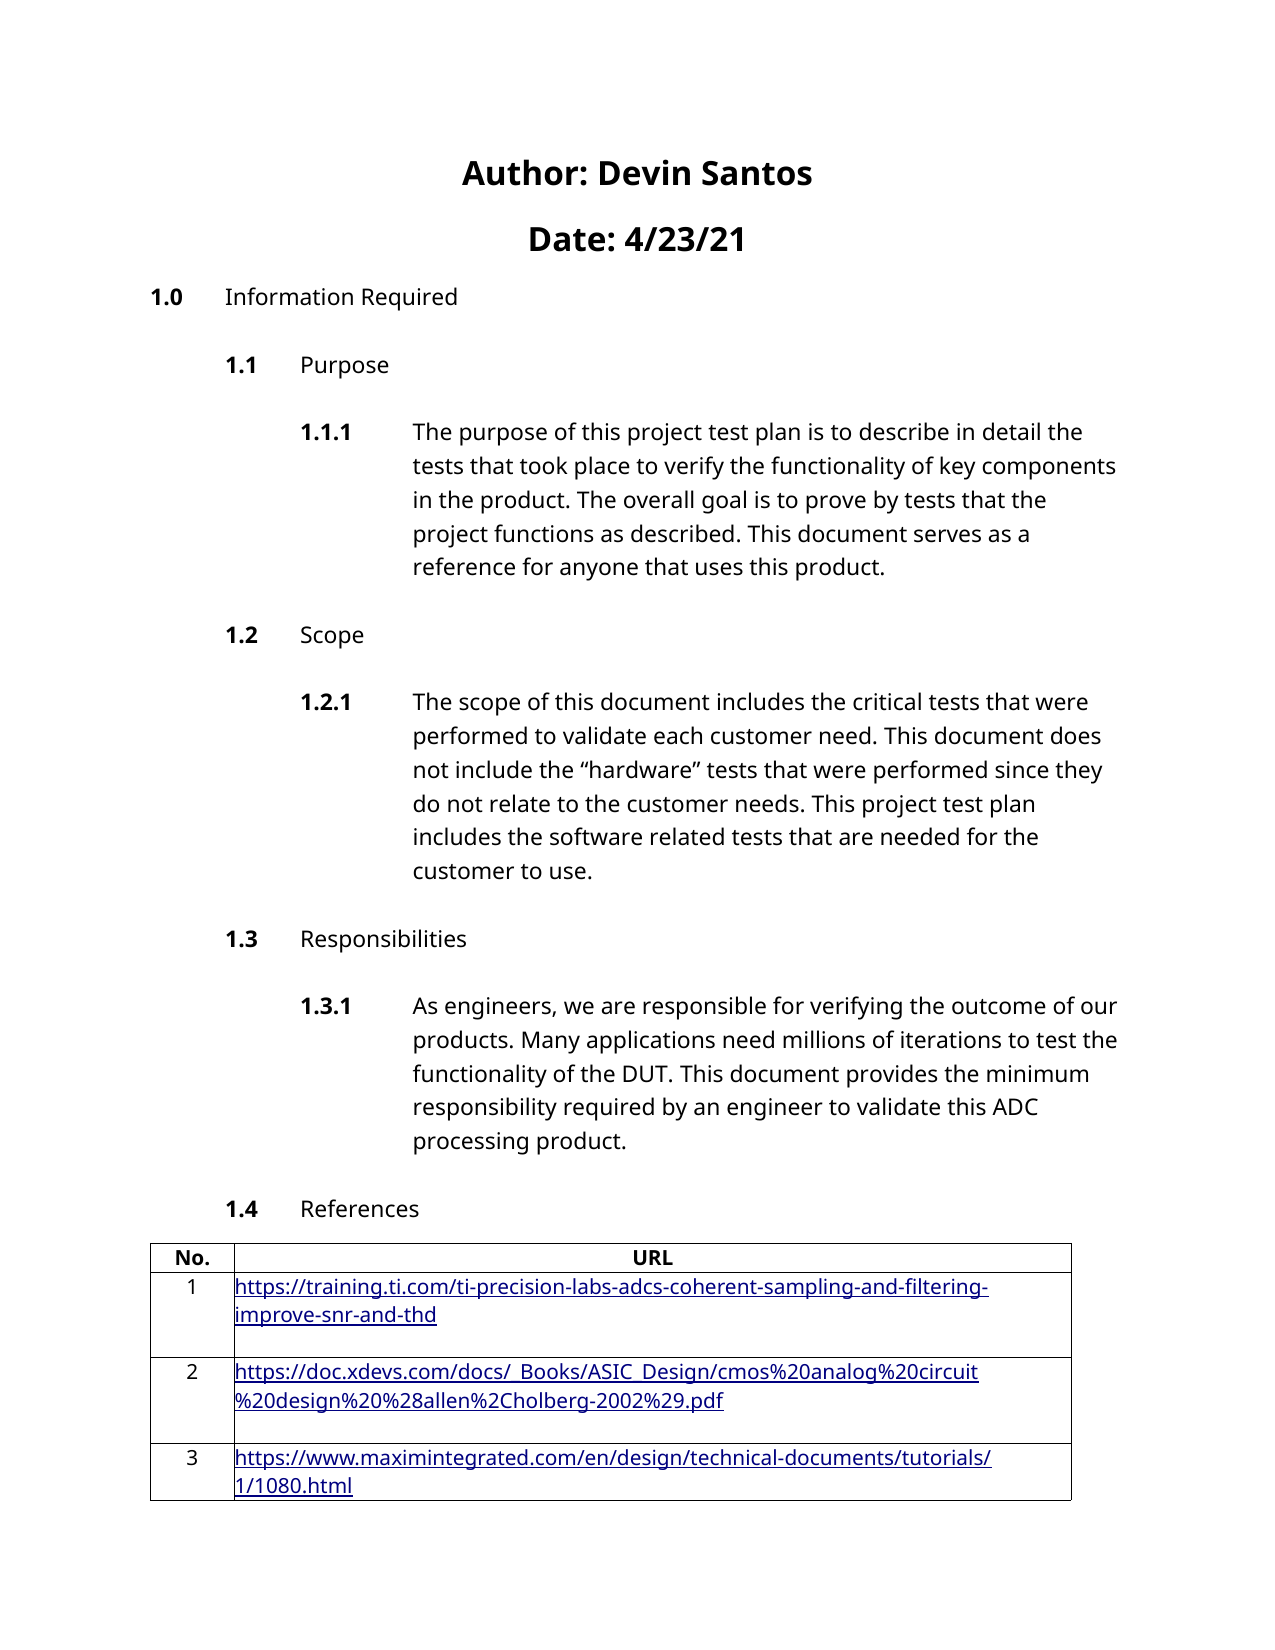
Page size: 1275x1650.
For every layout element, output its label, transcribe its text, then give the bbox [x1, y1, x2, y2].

table_cell 1 [151, 1273, 234, 1357]
table_cell https://training.ti.com/ti-precision-labs-adcs-coherent-sampling-and-filtering-improve-snr-and-thd [235, 1273, 1071, 1357]
list The purpose of this project test plan is to describe in detail the tests that took place to verify the functionality of key components in the product. The overall goal is to prove by tests that the project functions as described. This document serves as a reference for anyone that uses this product. [300, 416, 1125, 582]
list Information Required [150, 281, 1125, 312]
list The scope of this document includes the critical tests that were performed to validate each customer need. This document does not include the “hardware” tests that were performed since they do not relate to the customer needs. This project test plan includes the software related tests that are needed for the customer to use. [300, 686, 1125, 886]
table_header URL [235, 1244, 1071, 1272]
list As engineers, we are responsible for verifying the outcome of our products. Many applications need millions of iterations to test the functionality of the DUT. This document provides the minimum responsibility required by an engineer to validate this ADC processing product. [300, 990, 1125, 1156]
table_header No. [151, 1244, 234, 1272]
text Date: 4/23/21 [150, 216, 1125, 261]
list Responsibilities [225, 922, 1125, 954]
table_cell 3 [151, 1444, 234, 1500]
text Author: Devin Santos [150, 150, 1125, 195]
list Purpose [225, 349, 1125, 380]
list References [225, 1192, 1125, 1224]
list Scope [225, 619, 1125, 650]
table_cell 2 [151, 1358, 234, 1443]
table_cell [235, 1444, 1071, 1500]
table_cell https://doc.xdevs.com/docs/_Books/ASIC_Design/cmos%20analog%20circuit%20design%20%28allen%2Cholberg-2002%29.pdf [235, 1358, 1071, 1443]
